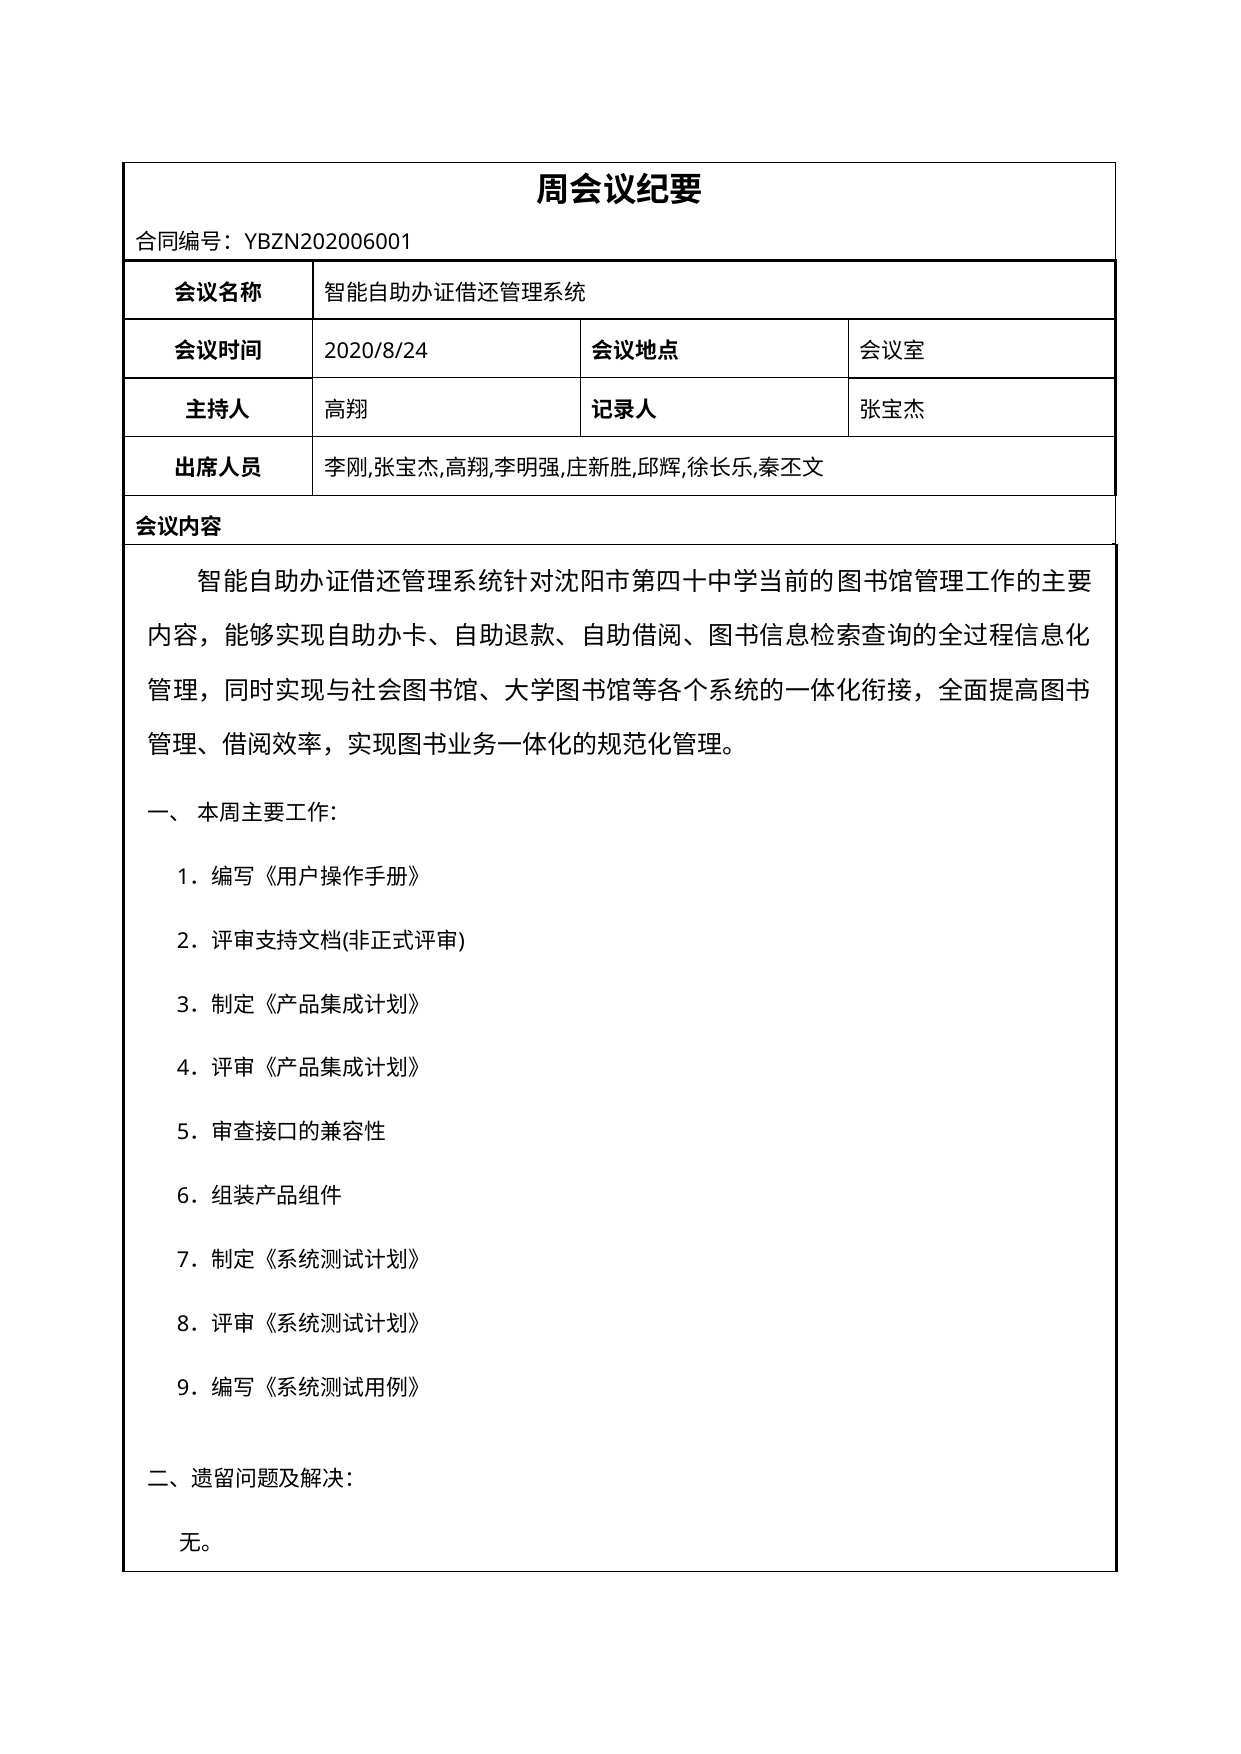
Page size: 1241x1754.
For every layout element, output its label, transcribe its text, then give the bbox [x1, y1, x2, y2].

table_header 周会议纪要 合同编号：YBZN202006001 会议内容 [849, 320, 1114, 377]
table_header 周会议纪要 合同编号：YBZN202006001 会议内容 [125, 496, 1115, 544]
table_header 周会议纪要 合同编号：YBZN202006001 会议内容 [125, 163, 1115, 259]
table_header 周会议纪要 合同编号：YBZN202006001 会议内容 [581, 378, 848, 436]
table_header 周会议纪要 合同编号：YBZN202006001 会议内容 [125, 379, 312, 436]
table_header 周会议纪要 合同编号：YBZN202006001 会议内容 [125, 320, 312, 377]
table_header 周会议纪要 合同编号：YBZN202006001 会议内容 [125, 437, 312, 495]
table_header 周会议纪要 合同编号：YBZN202006001 会议内容 [314, 262, 1114, 318]
table_header 周会议纪要 合同编号：YBZN202006001 会议内容 [313, 320, 580, 377]
table_header 周会议纪要 合同编号：YBZN202006001 会议内容 [581, 320, 848, 377]
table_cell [125, 545, 1115, 1571]
table_header 周会议纪要 合同编号：YBZN202006001 会议内容 [849, 379, 1114, 436]
table_header 周会议纪要 合同编号：YBZN202006001 会议内容 [313, 437, 1114, 495]
table_header 周会议纪要 合同编号：YBZN202006001 会议内容 [313, 378, 580, 436]
table_header 周会议纪要 合同编号：YBZN202006001 会议内容 [125, 262, 312, 318]
